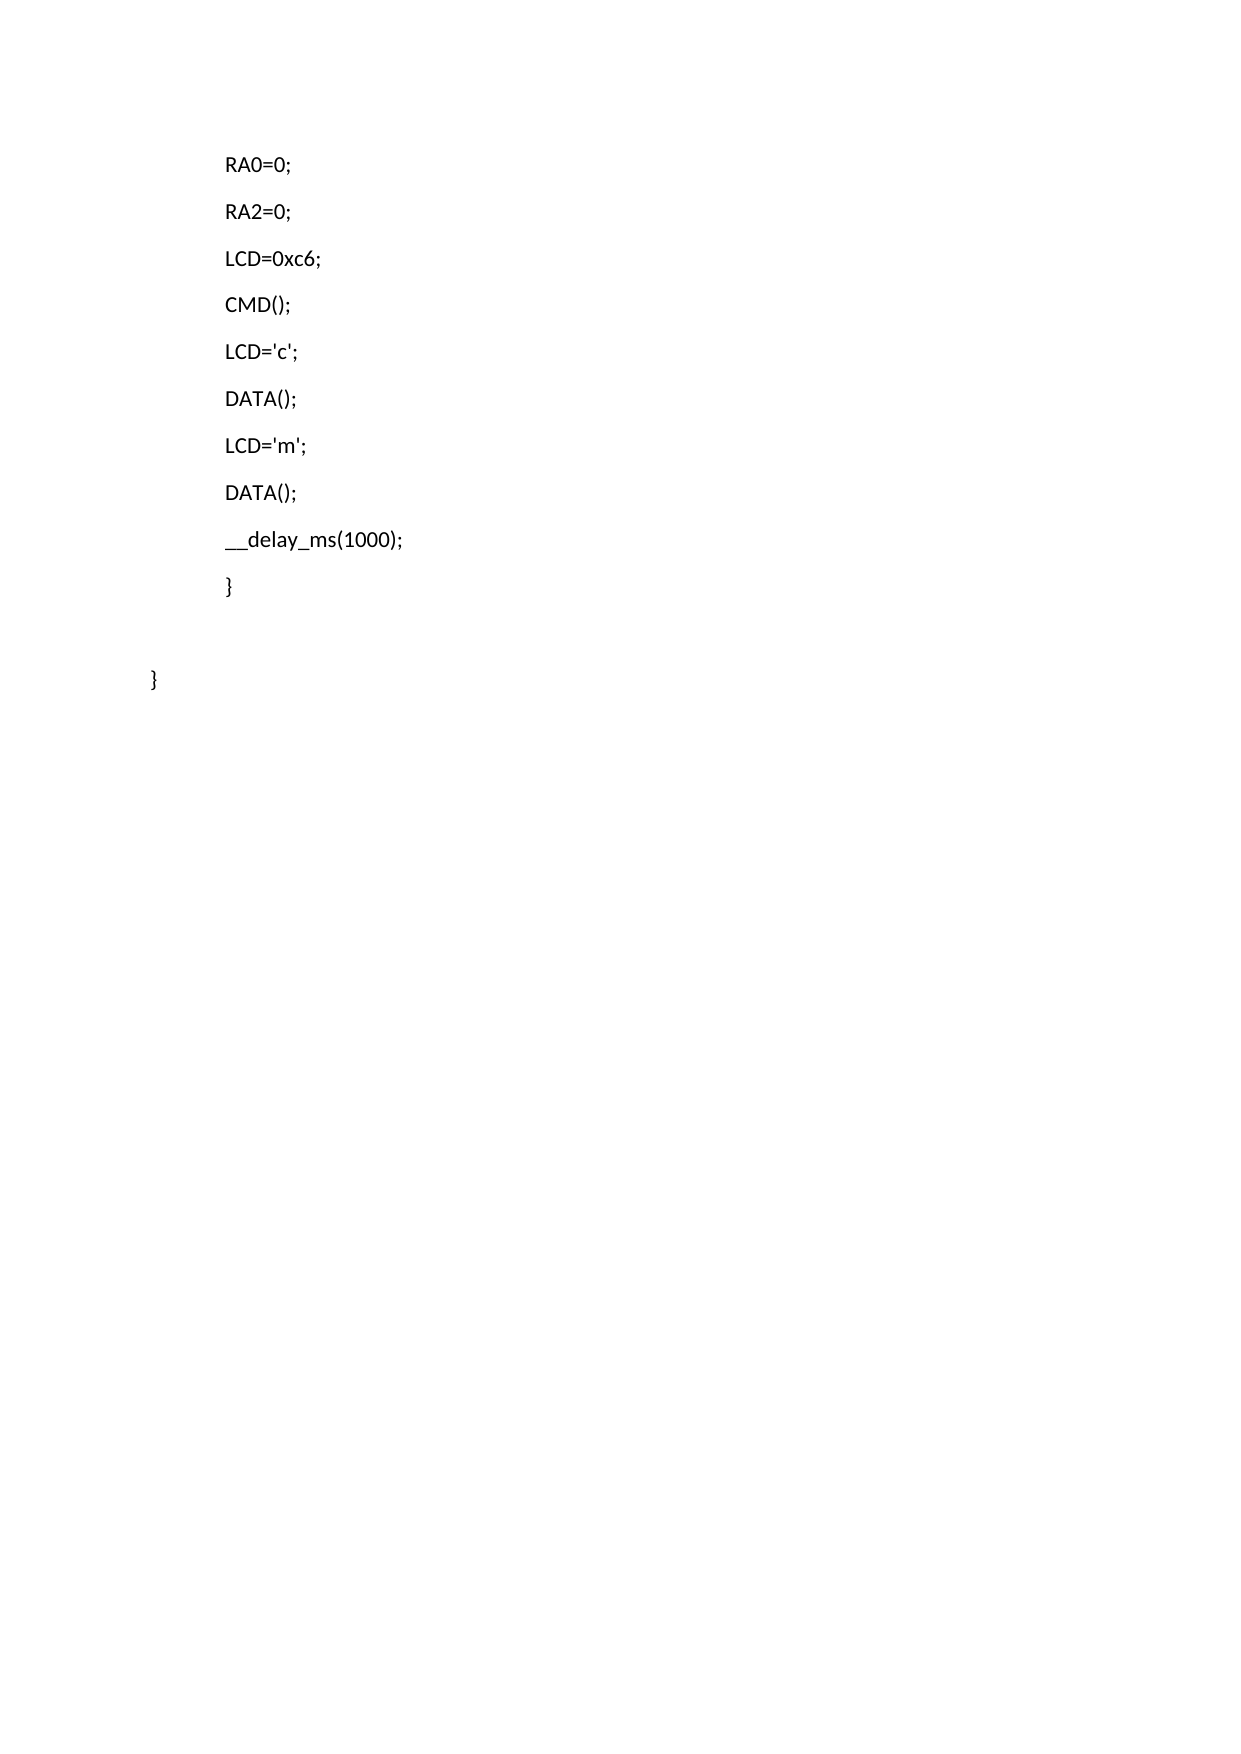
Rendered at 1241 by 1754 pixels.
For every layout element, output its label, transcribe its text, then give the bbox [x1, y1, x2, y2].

text DATA(); [150, 478, 1090, 506]
text } [150, 666, 1090, 694]
text CMD(); [150, 291, 1090, 319]
text } [150, 572, 1090, 600]
text RA2=0; [150, 197, 1090, 225]
text LCD='c'; [150, 337, 1090, 366]
text LCD=0xc6; [150, 244, 1090, 272]
text __delay_ms(1000); [150, 525, 1090, 553]
text DATA(); [150, 384, 1090, 412]
text RA0=0; [150, 150, 1090, 178]
text LCD='m'; [150, 431, 1090, 459]
